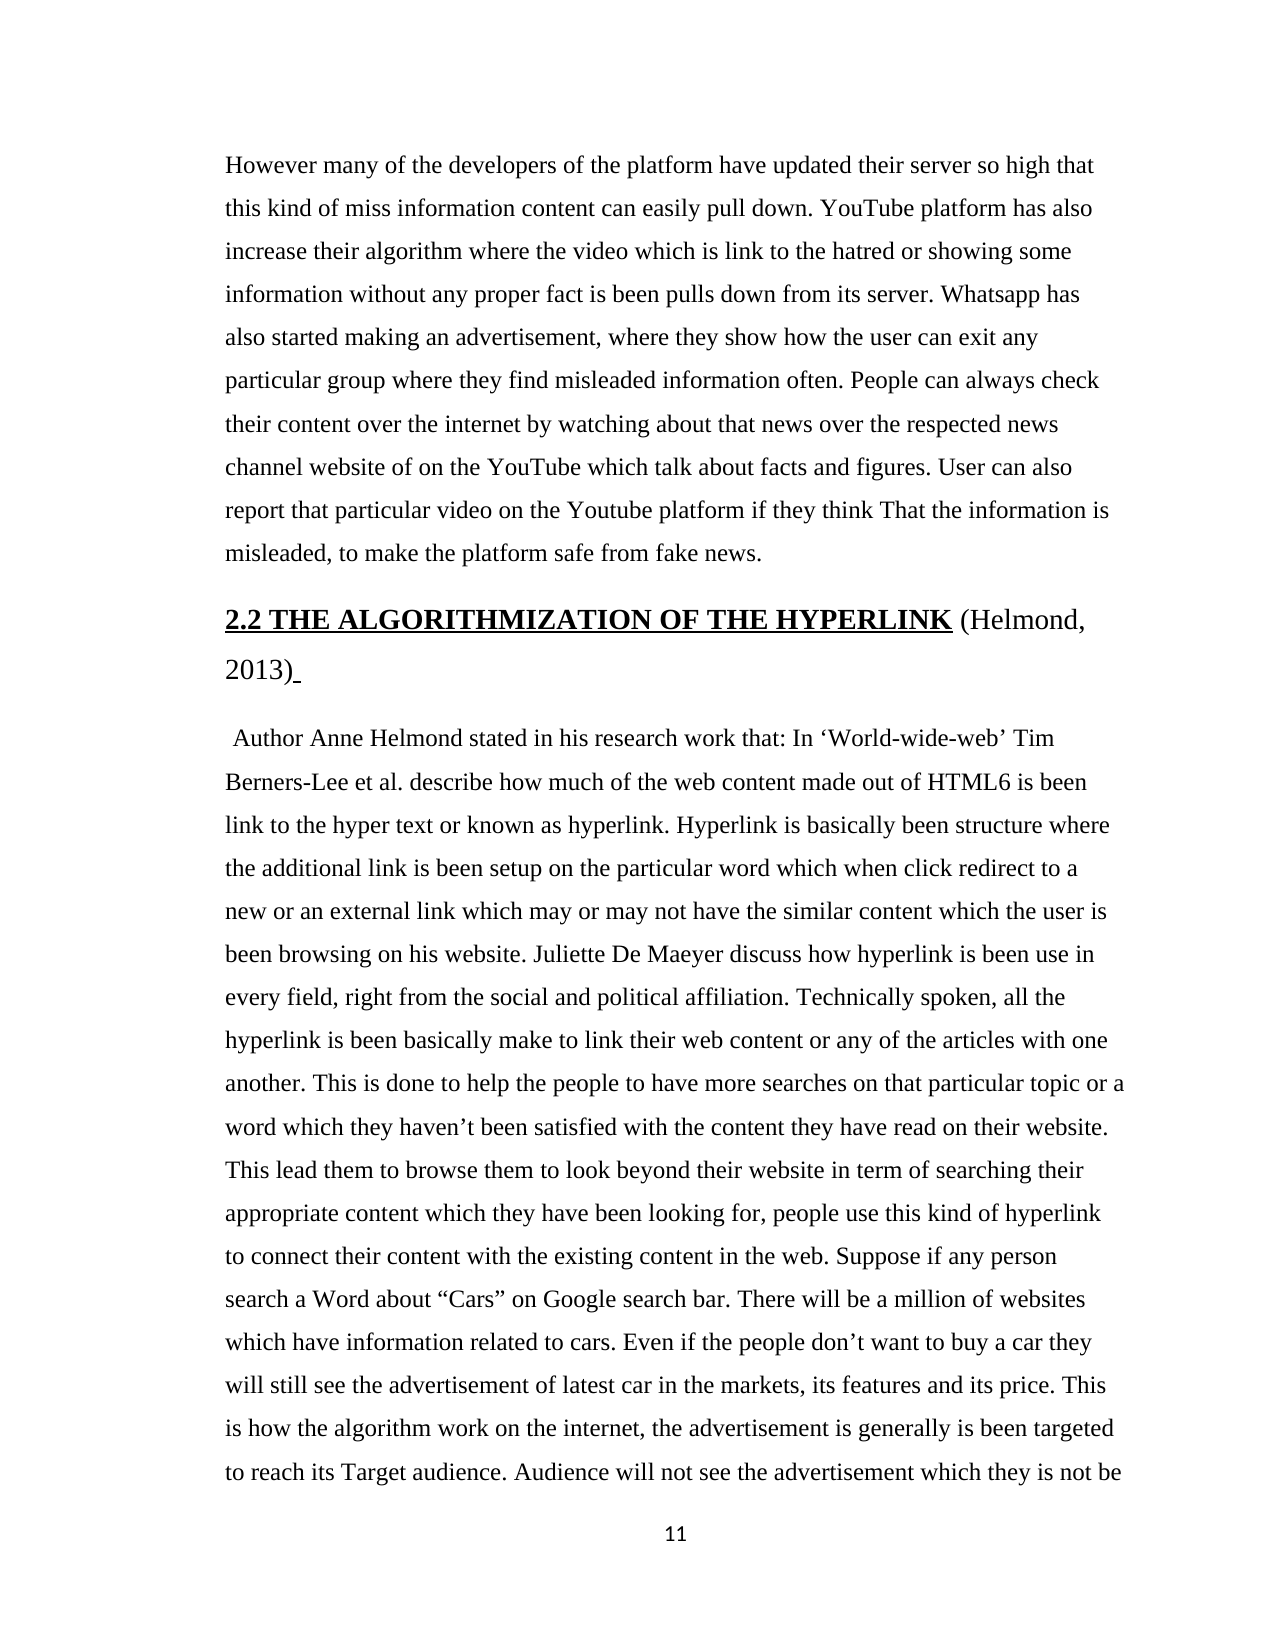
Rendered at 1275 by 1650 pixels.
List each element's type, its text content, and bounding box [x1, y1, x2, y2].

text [225, 723, 1125, 1485]
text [225, 150, 1125, 567]
text 2.2 THE ALGORITHMIZATION OF THE HYPERLINK [225, 602, 1125, 686]
